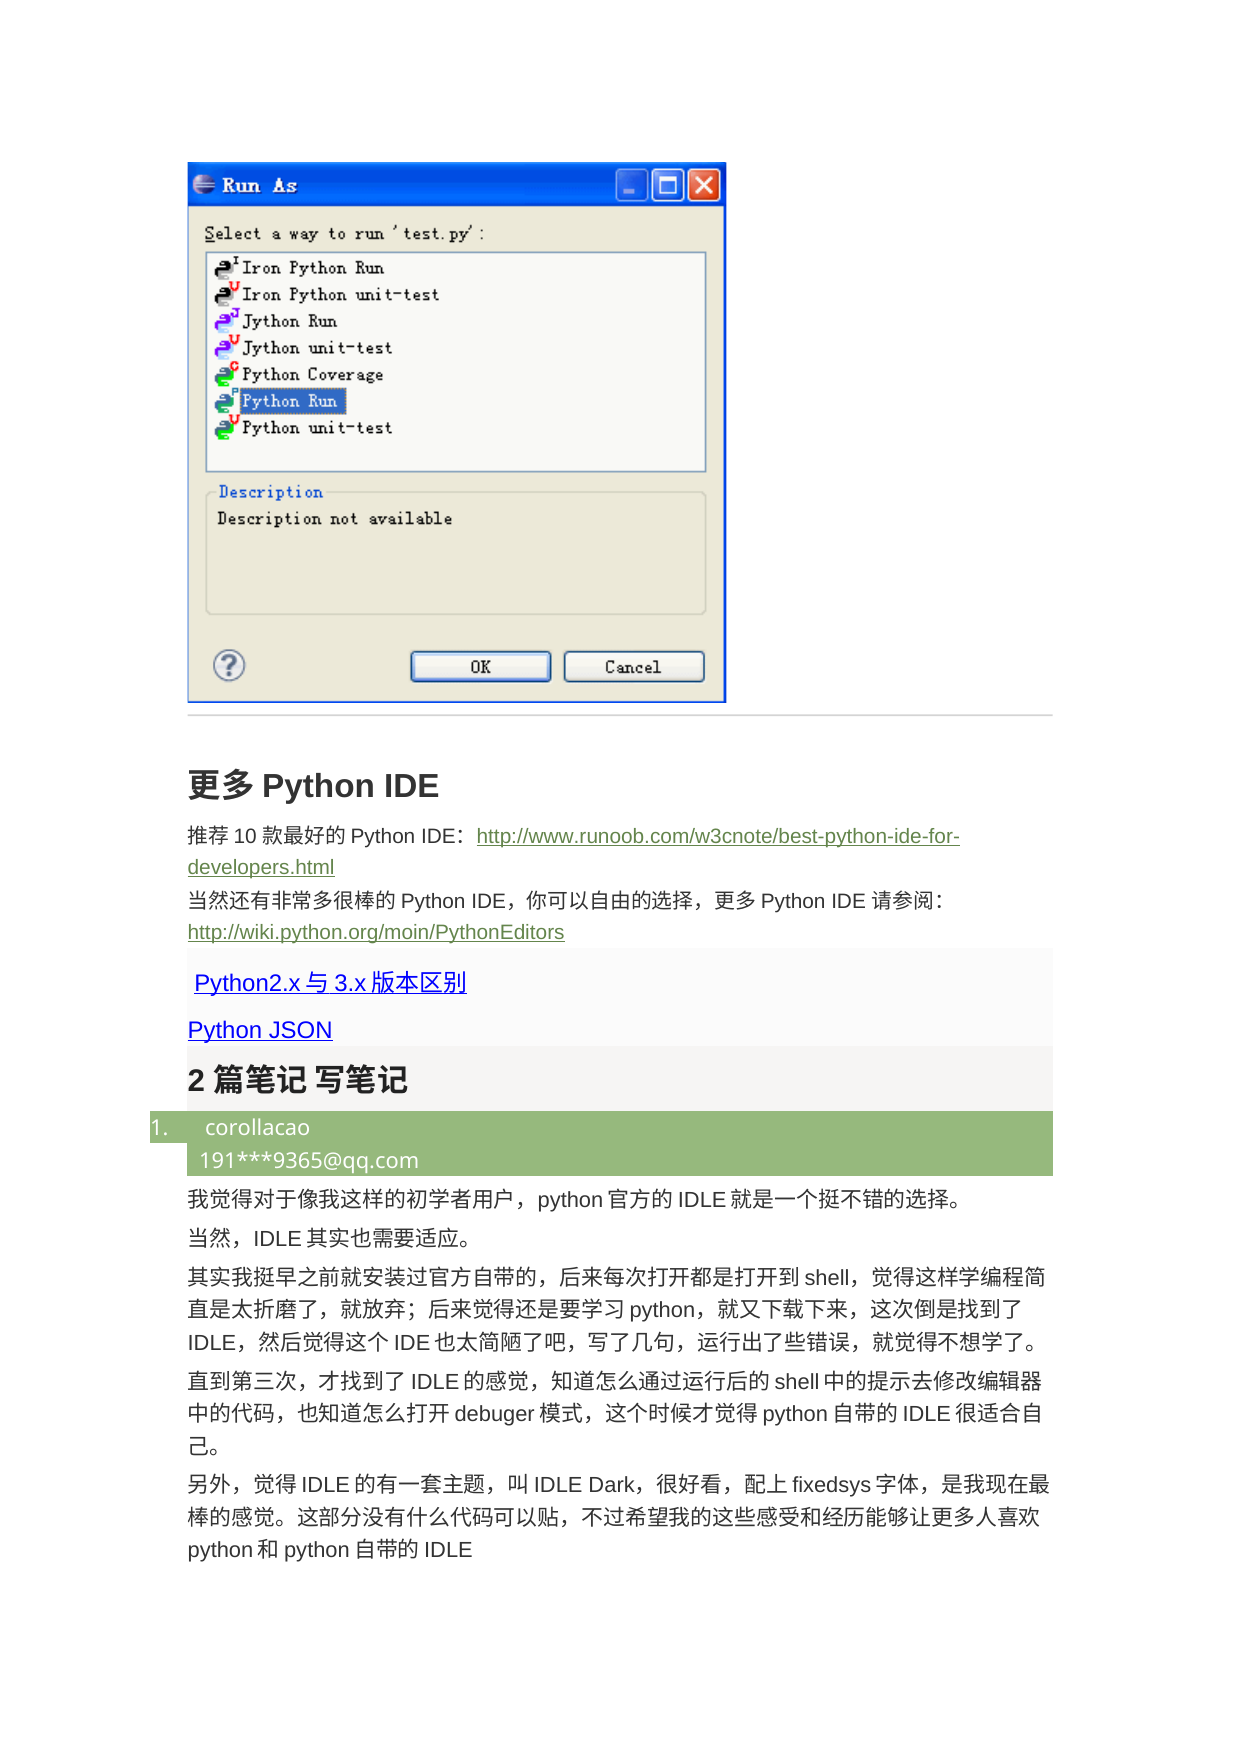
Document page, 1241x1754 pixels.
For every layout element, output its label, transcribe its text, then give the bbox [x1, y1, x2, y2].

text 当然，IDLE其实也需要适应。 [187, 1221, 1053, 1253]
text 其实我挺早之前就安装过官方自带的，后来每次打开都是打开到shell，觉得这样学编程简直是太折磨了，就放弃；后来觉得还是要学习python，就又下载下来，这次倒是找到了IDLE，然后觉得这个IDE也太简陋了吧，写了几句，运行出了些错误，就觉得不想学了。 [187, 1259, 1053, 1357]
text 更多 Python IDE [187, 750, 1053, 815]
text 当然还有非常多很棒的 Python IDE，你可以自由的选择，更多 Python IDE 请参阅：http://wiki.python.org/moin/PythonEditors [187, 883, 1053, 948]
text 我觉得对于像我这样的初学者用户，python官方的IDLE就是一个挺不错的选择。 [187, 1182, 1053, 1214]
text 另外，觉得IDLE的有一套主题，叫IDLE Dark，很好看，配上fixedsys字体，是我现在最棒的感觉。这部分没有什么代码可以贴，不过希望我的这些感受和经历能够让更多人喜欢python和python自带的IDLE [187, 1467, 1053, 1564]
text Python2.x与3​​.x版本区别 [187, 948, 1053, 1013]
text 直到第三次，才找到了IDLE的感觉，知道怎么通过运行后的shell中的提示去修改编辑器中的代码，也知道怎么打开debuger模式，这个时候才觉得python自带的IDLE很适合自己。 [187, 1363, 1053, 1461]
picture [187, 162, 727, 703]
text 2 篇笔记 写笔记 [187, 1046, 1053, 1111]
text Python JSON [187, 1013, 1053, 1046]
list corollacao [150, 1111, 1053, 1143]
text 191***9365@qq.com [187, 1143, 1053, 1176]
text 推荐10 款最好的 Python IDE：http://www.runoob.com/w3cnote/best-python-ide-for-developers.html [187, 818, 1053, 883]
